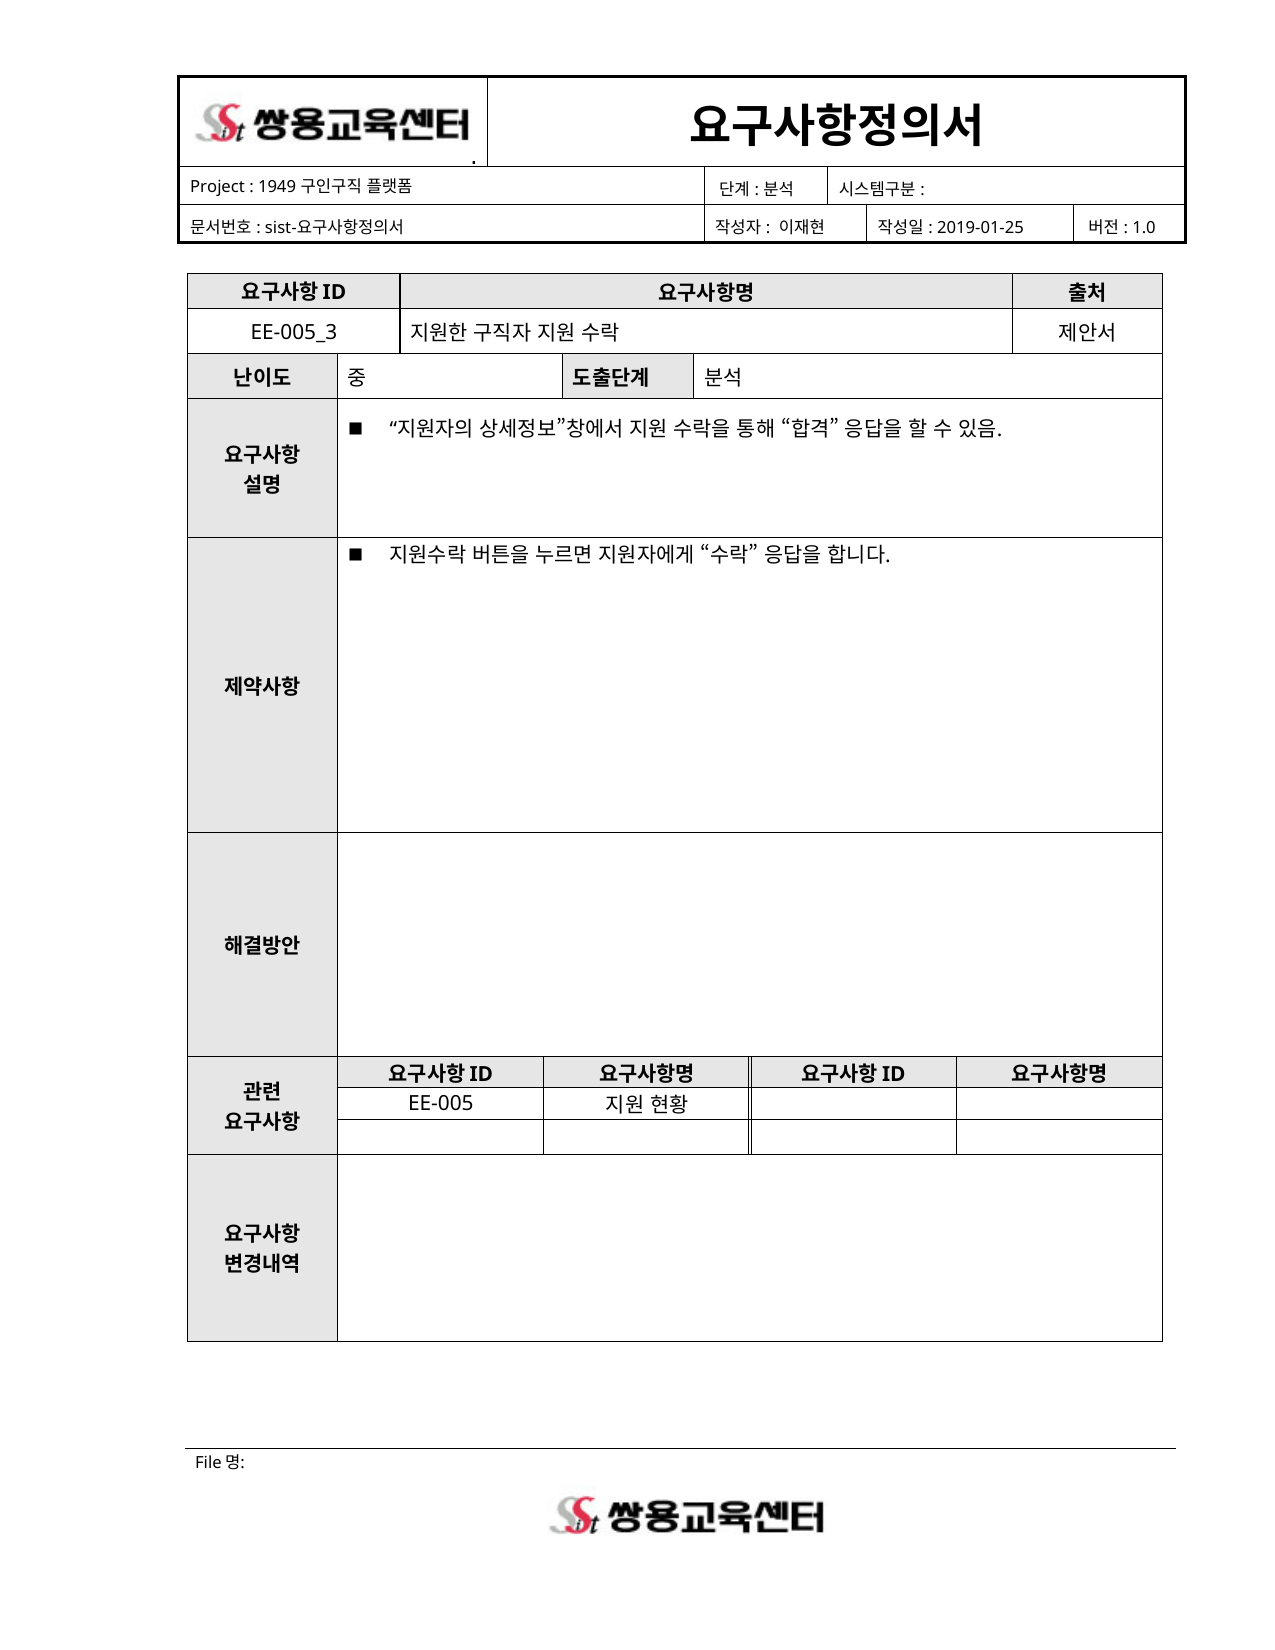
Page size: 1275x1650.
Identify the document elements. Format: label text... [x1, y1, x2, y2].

table_cell 지원 현황 [544, 1088, 748, 1118]
table_cell 중 [338, 354, 562, 398]
table_cell [752, 1088, 956, 1118]
table_cell [752, 1120, 956, 1154]
table_cell 제약사항 [188, 538, 337, 832]
table_cell 지원한 구직자 지원 수락 [401, 309, 1012, 353]
table_cell 요구사항명 [957, 1057, 1162, 1087]
table_header 출처 [1013, 274, 1162, 308]
table_cell “지원자의 상세정보”창에서 지원 수락을 통해 “합격” 응답을 할 수 있음. [338, 399, 1162, 537]
table_cell 요구사항ID [338, 1057, 543, 1087]
table_cell 요구사항 변경내역 [188, 1155, 337, 1341]
table_cell 해결방안 [188, 833, 337, 1056]
table_cell 난이도 [188, 354, 337, 398]
table_cell EE-005 [338, 1088, 543, 1118]
table_cell 요구사항명 [544, 1057, 748, 1087]
table_cell 관련 요구사항 [188, 1057, 337, 1154]
table_cell [338, 1155, 1162, 1341]
table_header 요구사항명 [401, 274, 1012, 308]
table_cell 도출단계 [563, 354, 693, 398]
picture [547, 1473, 828, 1556]
table_cell 지원수락 버튼을 누르면 지원자에게 “수락” 응답을 합니다. [338, 538, 1162, 832]
table_header 요구사항ID [188, 274, 399, 308]
table_cell EE-005_3 [188, 309, 399, 353]
table_cell 요구사항ID [752, 1057, 956, 1087]
picture [192, 81, 475, 164]
table_cell [338, 833, 1162, 1056]
table_cell [957, 1120, 1162, 1154]
table_cell 분석 [694, 354, 1162, 398]
table_cell [544, 1120, 748, 1154]
table_cell [957, 1088, 1162, 1118]
table_cell 요구사항 설명 [188, 399, 337, 537]
table_cell [338, 1120, 543, 1154]
table_cell 제안서 [1013, 309, 1162, 353]
